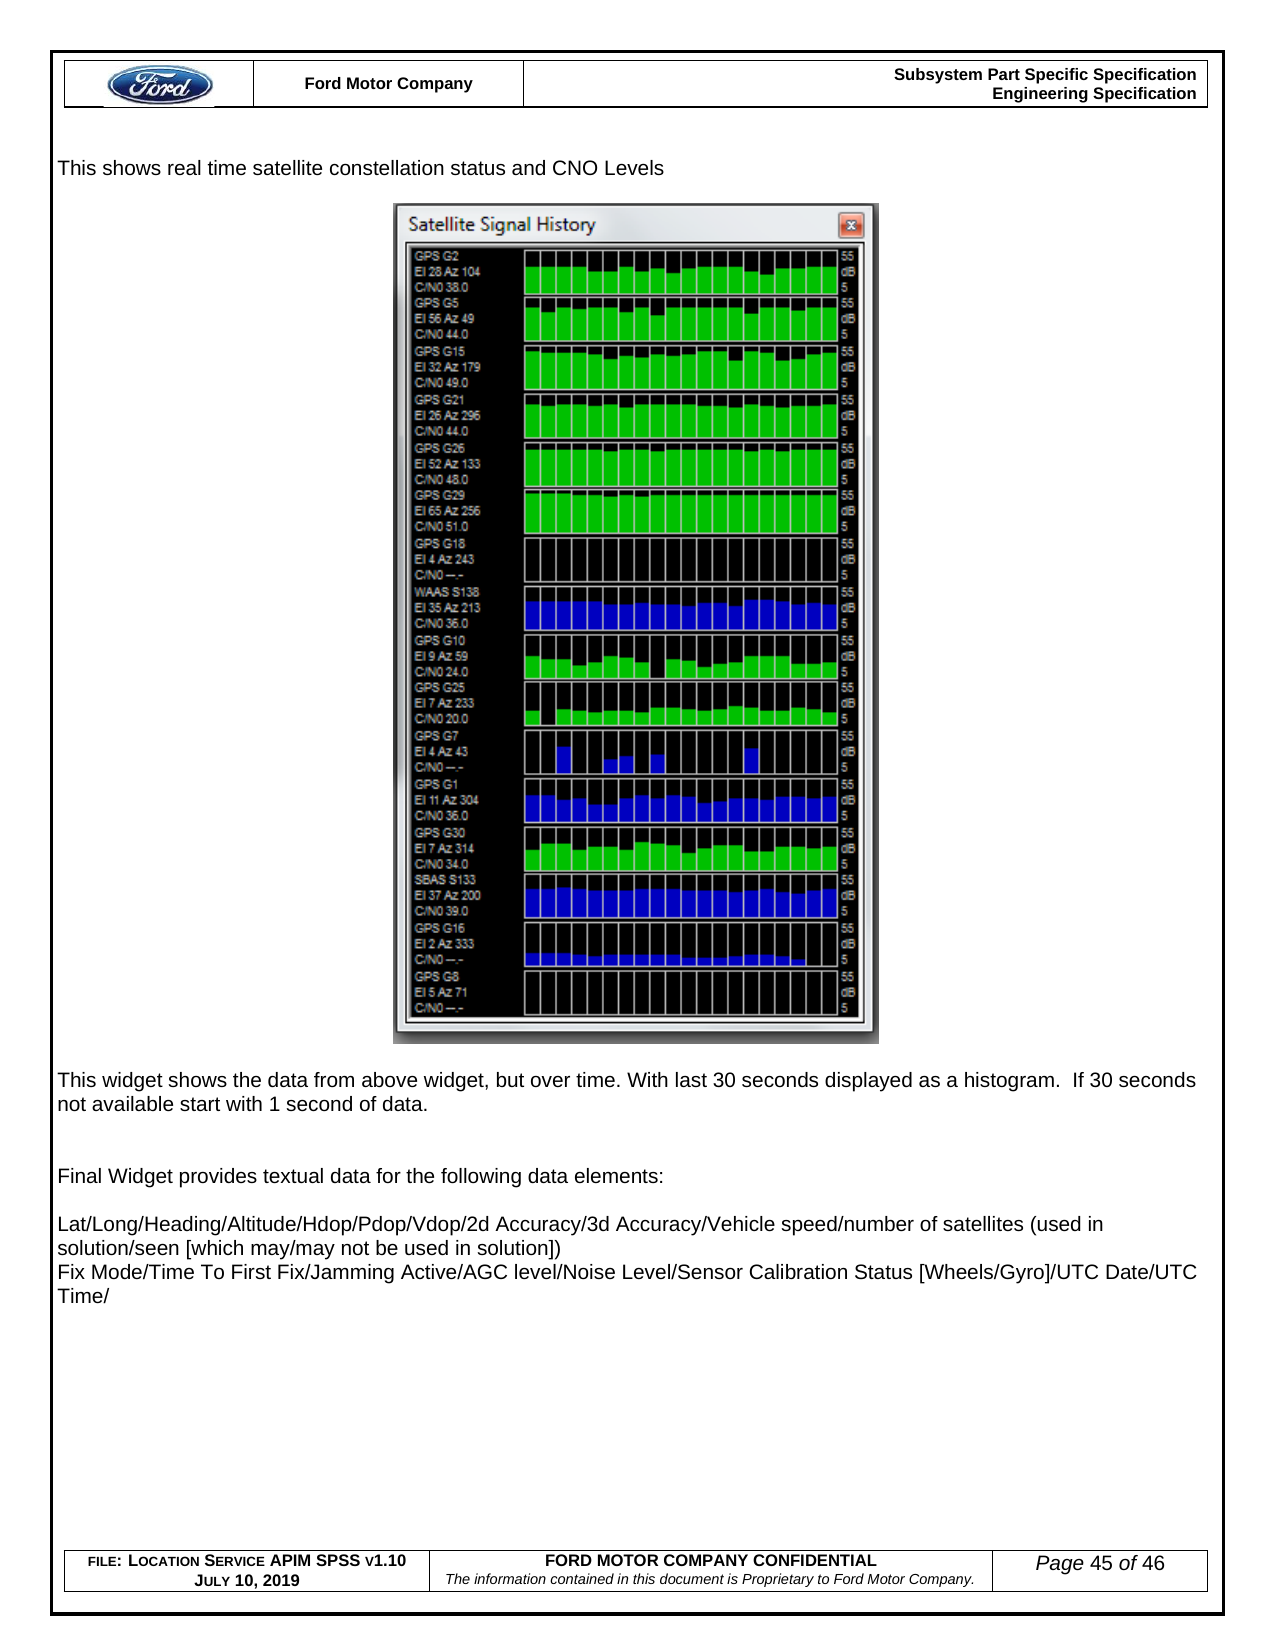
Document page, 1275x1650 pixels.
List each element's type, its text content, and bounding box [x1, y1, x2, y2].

picture [103, 61, 215, 107]
text Fix Mode/Time To First Fix/Jamming Active/AGC level/Noise Level/Sensor Calibration Status [Wheels/Gyro]/UTC Date/UTC Time/ [57, 1259, 1215, 1307]
text This widget shows the data from above widget, but over time. With last 30 seconds displayed as a histogram. If 30 seconds not available start with 1 second of data. [57, 1068, 1215, 1116]
text This shows real time satellite constellation status and CNO Levels [57, 155, 1215, 179]
text Final Widget provides textual data for the following data elements: [57, 1164, 1215, 1188]
picture [393, 203, 879, 1044]
text Lat/Long/Heading/Altitude/Hdop/Pdop/Vdop/2d Accuracy/3d Accuracy/Vehicle speed/number of satellites (used in solution/seen [which may/may not be used in solution]) [57, 1212, 1215, 1259]
